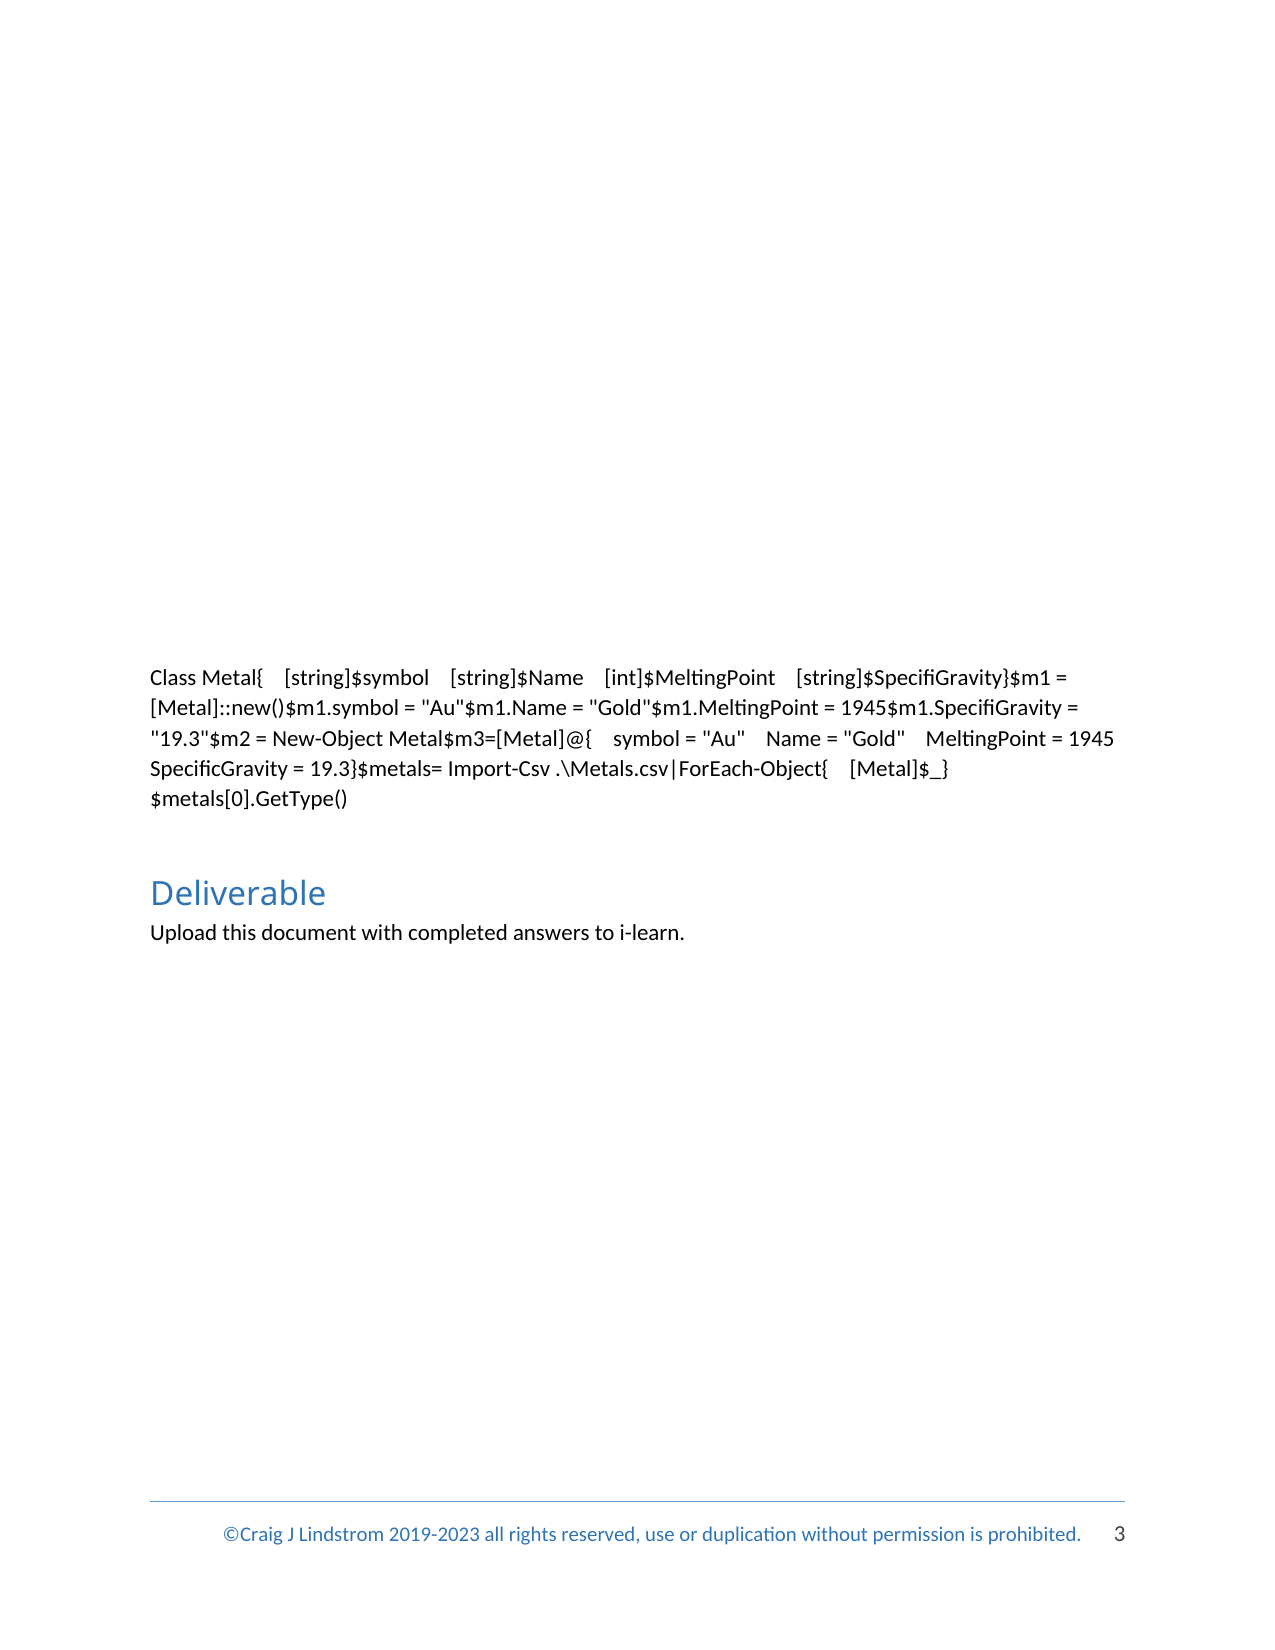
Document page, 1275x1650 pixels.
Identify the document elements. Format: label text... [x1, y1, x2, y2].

text Upload this document with completed answers to i-learn. [150, 918, 1125, 946]
subtitle Deliverable [150, 869, 1125, 915]
